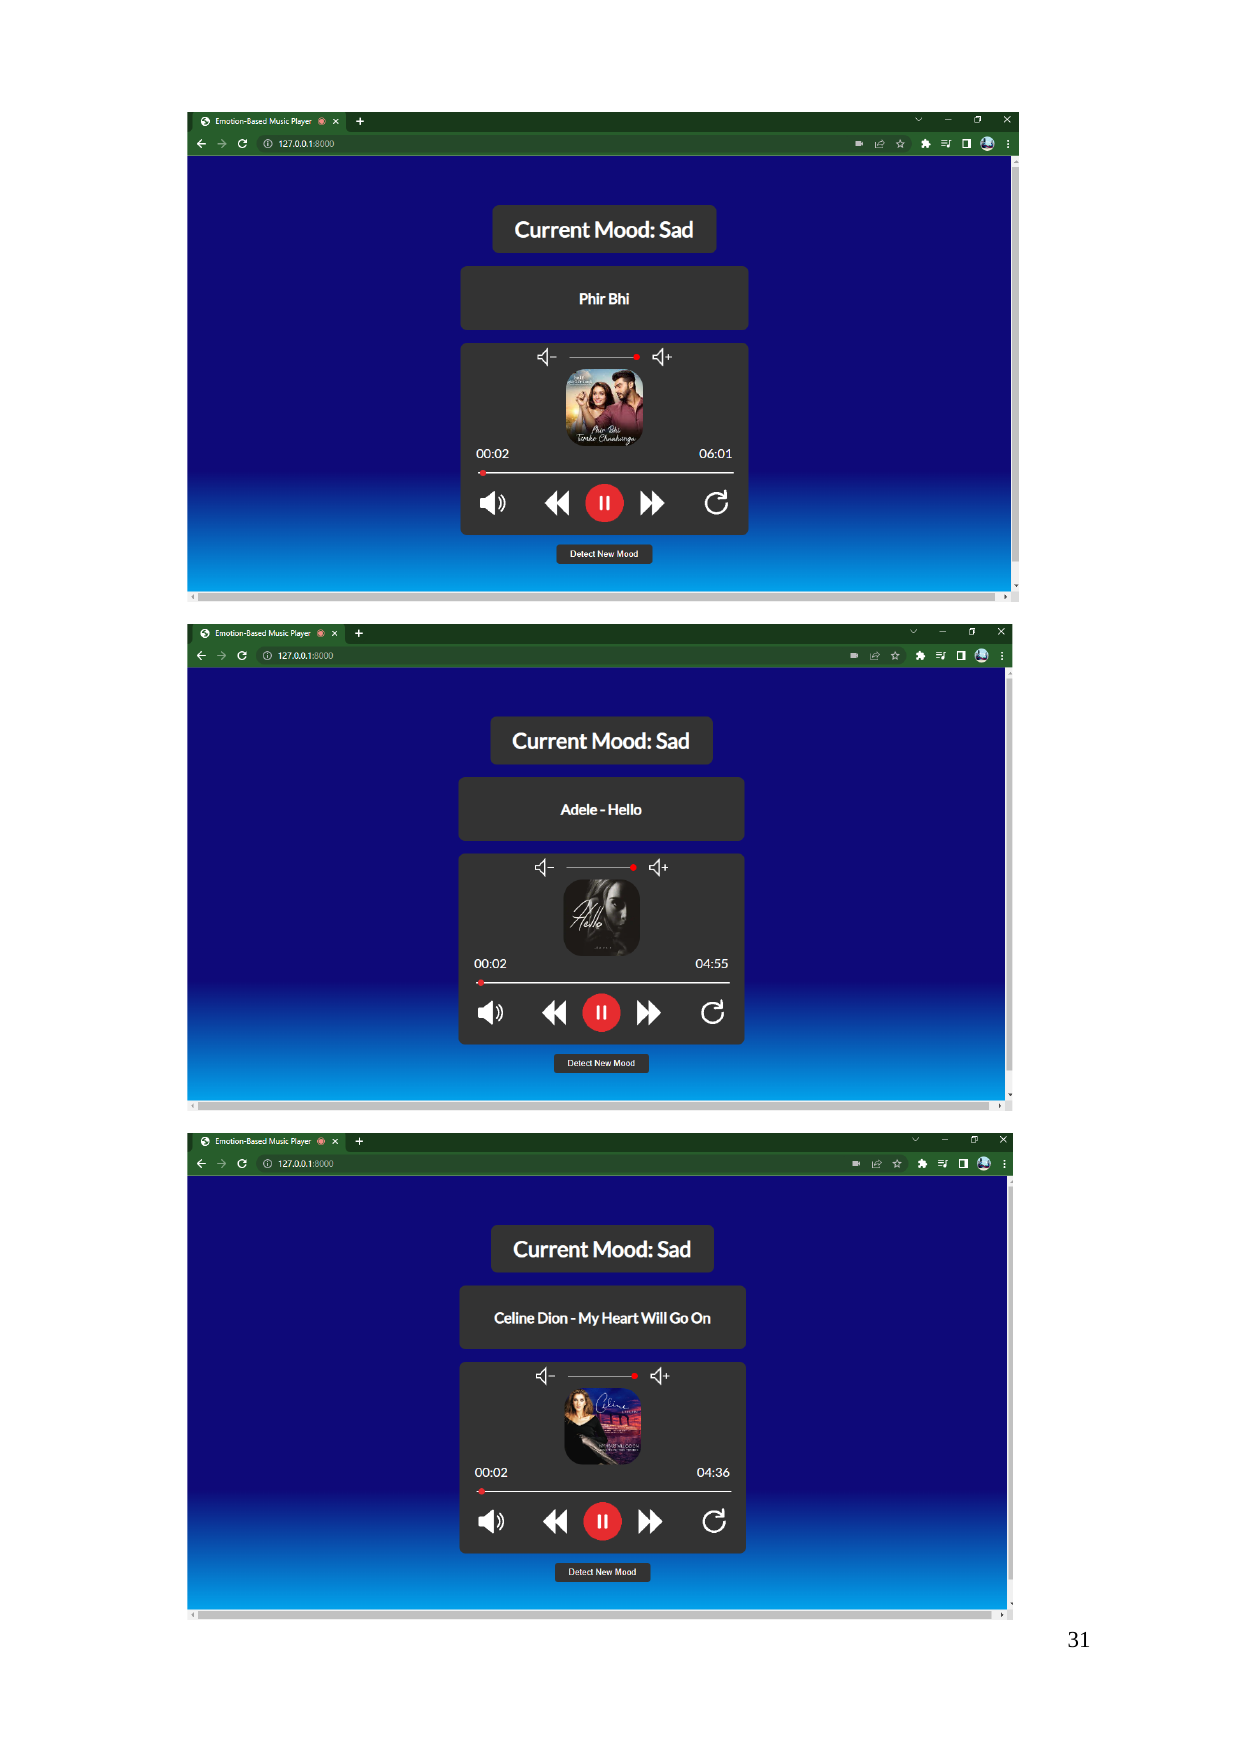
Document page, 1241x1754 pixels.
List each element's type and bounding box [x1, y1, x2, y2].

picture [187, 624, 1013, 1111]
picture [187, 112, 1019, 602]
picture [187, 1133, 1013, 1620]
